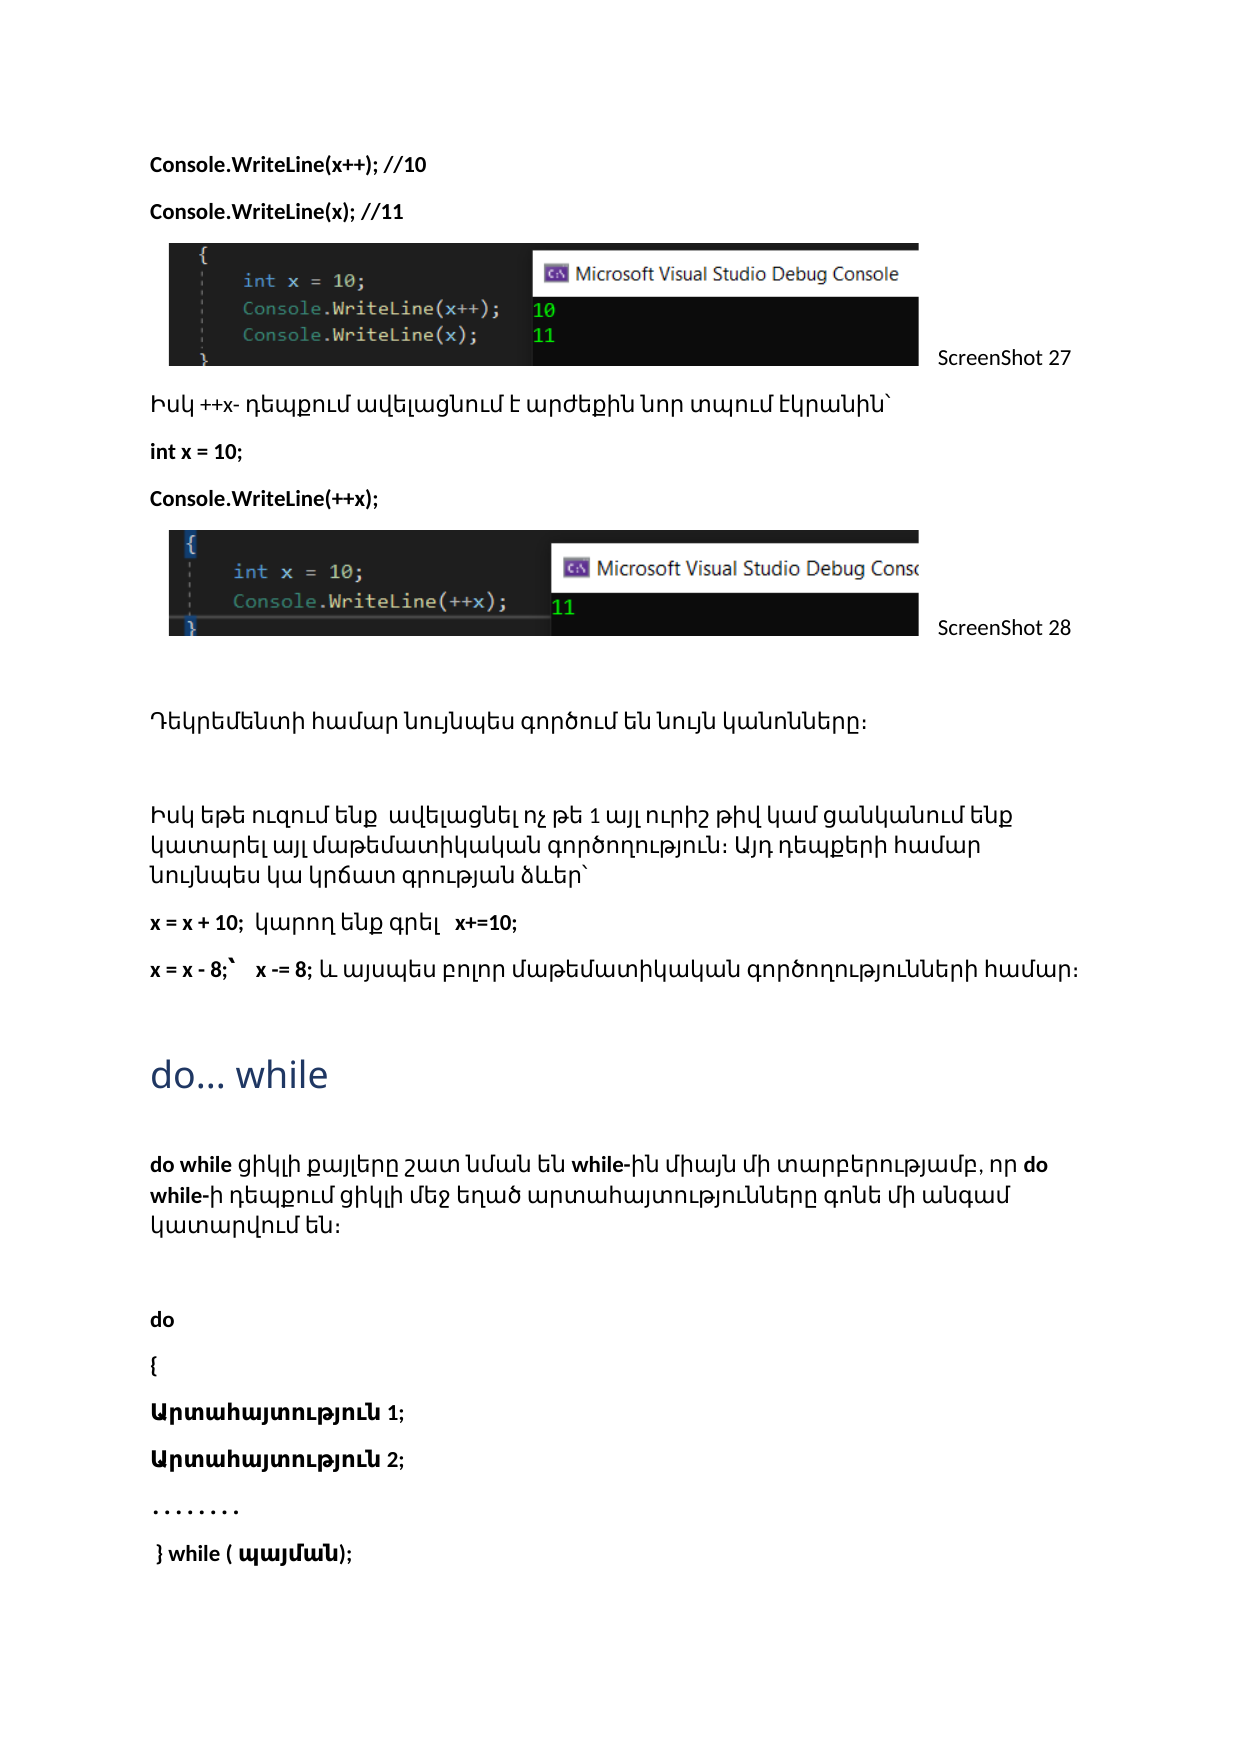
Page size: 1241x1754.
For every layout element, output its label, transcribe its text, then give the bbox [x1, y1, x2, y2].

text do while ցիկլի քայլերը շատ նման են while-ին միայն մի տարբերությամբ, որ do while-ի դեպքում ցիկլի մեջ եղած արտահայտությունները գոնե մի անգամ կատարվում են։ [150, 1151, 1090, 1239]
text ScreenShot 27 [150, 244, 1090, 371]
text x = x - 8;՝ x -= 8; և այսպես բոլոր մաթեմատիկական գործողությունների համար։ [150, 955, 1090, 983]
text Արտահայտություն 1; [150, 1398, 1090, 1427]
text Իսկ եթե ուզում ենք ավելացնել ոչ թե 1 այլ ուրիշ թիվ կամ ցանկանում ենք կատարել այլ մաթեմատիկական գործողություն։ Այդ դեպքերի համար նույնպես կա կրճատ գրության ձևեր՝ [150, 801, 1090, 889]
text } while ( պայման); [150, 1539, 1090, 1567]
text Դեկրեմենտի համար նույնպես գործում են նույն կանոնները։ [150, 707, 1090, 735]
text Արտահայտություն 2; [150, 1445, 1090, 1473]
text int x = 10; [150, 437, 1090, 465]
text do [150, 1305, 1090, 1333]
text Console.WriteLine(x); //11 [150, 197, 1090, 225]
text x = x + 10; կարող ենք գրել x+=10; [150, 908, 1090, 936]
text Console.WriteLine(x++); //10 [150, 150, 1090, 178]
text Console.WriteLine(++x); [150, 484, 1090, 512]
text { [150, 1352, 1090, 1380]
text ․․․․․․․․ [150, 1492, 1090, 1520]
text Իսկ ++x- դեպքում ավելացնում է արժեքին նոր տպում էկրանին՝ [150, 390, 1090, 418]
text ScreenShot 28 [150, 531, 1090, 641]
subtitle do... while [150, 1049, 1090, 1100]
